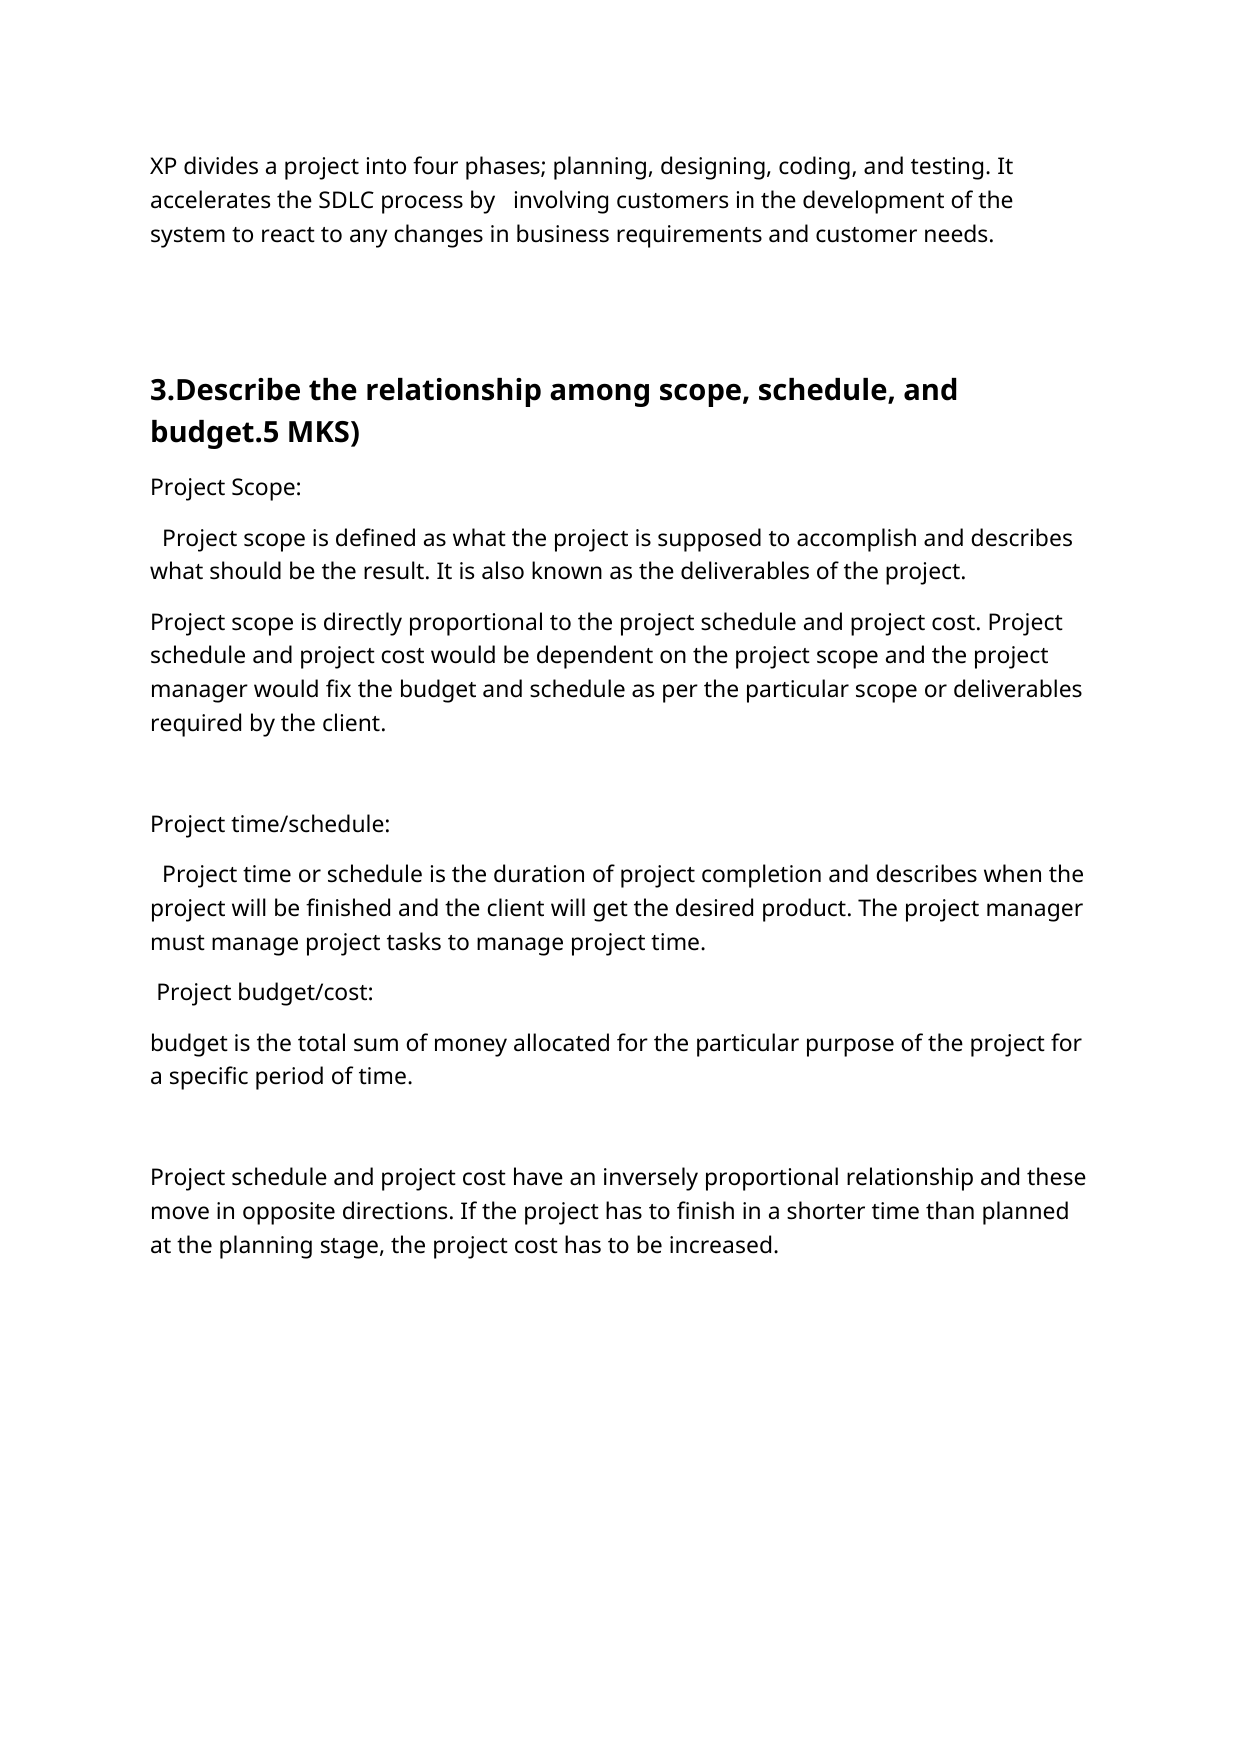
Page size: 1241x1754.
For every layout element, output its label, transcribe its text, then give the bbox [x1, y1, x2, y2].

text budget is the total sum of money allocated for the particular purpose of the project for a specific period of time. [150, 1026, 1090, 1091]
text 3.Describe the relationship among scope, schedule, and budget.5 MKS) [150, 369, 1090, 451]
text XP divides a project into four phases; planning, designing, coding, and testing. It accelerates the SDLC process by involving customers in the development of the system to react to any changes in business requirements and customer needs. [150, 150, 1090, 249]
text Project time or schedule is the duration of project completion and describes when the project will be finished and the client will get the desired product. The project manager must manage project tasks to manage project time. [150, 858, 1090, 957]
text Project scope is directly proportional to the project schedule and project cost. Project schedule and project cost would be dependent on the project scope and the project manager would fix the budget and schedule as per the particular scope or deliverables required by the client. [150, 606, 1090, 738]
text Project schedule and project cost have an inversely proportional relationship and these move in opposite directions. If the project has to finish in a shorter time than planned at the planning stage, the project cost has to be increased. [150, 1161, 1090, 1260]
text Project Scope: [150, 471, 1090, 502]
text Project budget/cost: [150, 976, 1090, 1007]
text Project time/schedule: [150, 808, 1090, 839]
text Project scope is defined as what the project is supposed to accomplish and describes what should be the result. It is also known as the deliverables of the project. [150, 521, 1090, 586]
